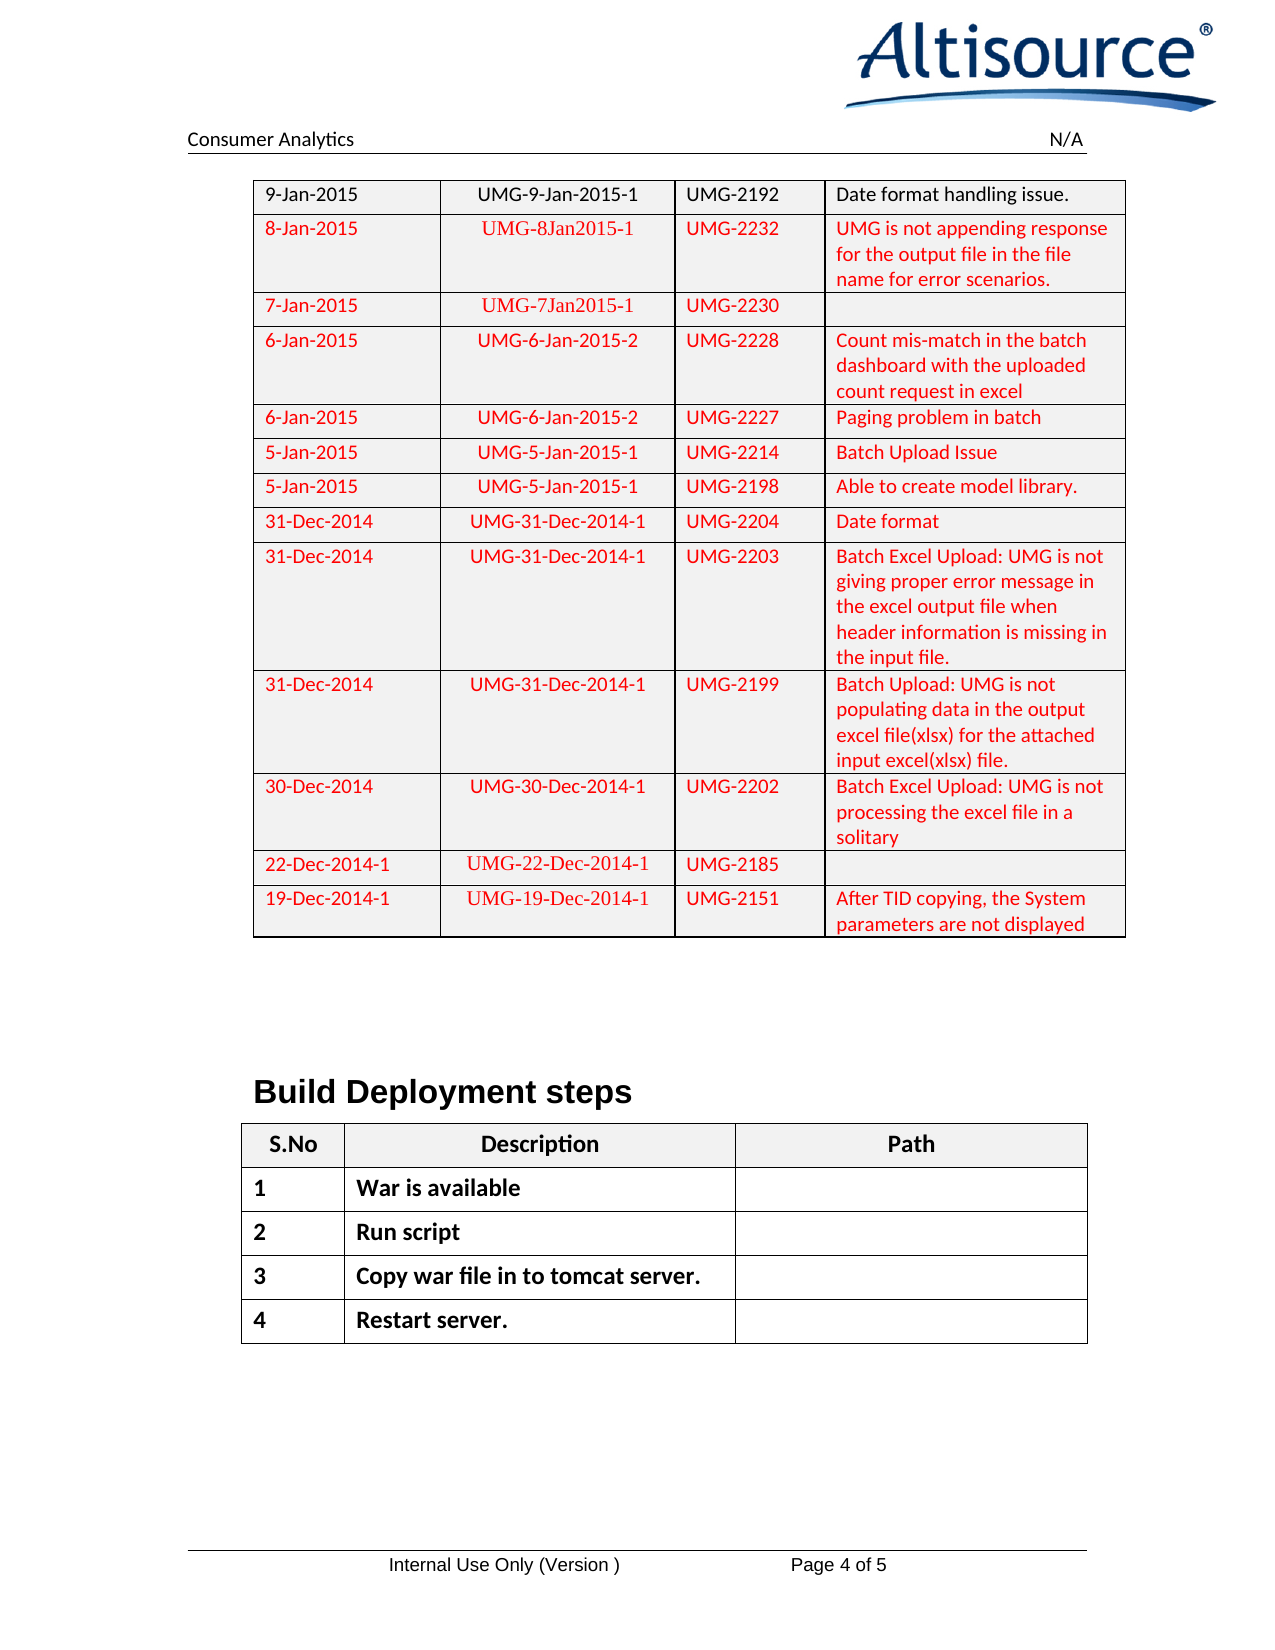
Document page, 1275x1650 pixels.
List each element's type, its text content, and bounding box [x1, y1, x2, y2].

table_cell UMG-2203 [676, 543, 824, 670]
table_cell [736, 1300, 1087, 1343]
table_cell After TID copying, the System parameters are not displayed [826, 886, 1125, 936]
table_cell [736, 1212, 1087, 1255]
table_cell UMG-5-Jan-2015-1 [441, 439, 674, 473]
table_cell [826, 851, 1125, 884]
table_cell 22-Dec-2014-1 [254, 851, 440, 884]
table_cell 8-Jan-2015 [254, 215, 440, 292]
table_cell [736, 1168, 1087, 1211]
table_cell 9-Jan-2015 [254, 181, 440, 214]
table_header S.No [242, 1124, 344, 1167]
table_cell 31-Dec-2014 [254, 671, 440, 773]
table_cell [736, 1256, 1087, 1299]
table_cell UMG-2202 [676, 774, 824, 850]
table_cell UMG-2185 [676, 851, 824, 884]
table_cell UMG-31-Dec-2014-1 [441, 543, 674, 670]
table_cell UMG-2227 [676, 405, 824, 438]
table_cell Batch Excel Upload: UMG is not giving proper error message in the excel output file when header information is missing in the input file. [826, 543, 1125, 670]
table_cell Able to create model library. [826, 474, 1125, 507]
table_cell 5-Jan-2015 [254, 474, 440, 507]
table_cell Paging problem in batch [826, 405, 1125, 438]
table_cell 6-Jan-2015 [254, 405, 440, 438]
table_cell 31-Dec-2014 [254, 508, 440, 542]
table_cell 4 [242, 1300, 344, 1343]
table_cell Date format [826, 508, 1125, 542]
table_cell 19-Dec-2014-1 [254, 886, 440, 936]
table_cell [826, 293, 1125, 326]
table_cell 7-Jan-2015 [254, 293, 440, 326]
table_cell UMG-30-Dec-2014-1 [441, 774, 674, 850]
table_cell UMG-2199 [676, 671, 824, 773]
table_cell Restart server. [345, 1300, 735, 1343]
table_cell Batch Excel Upload: UMG is not processing the excel file in a solitary [826, 774, 1125, 850]
table_cell War is available [345, 1168, 735, 1211]
table_cell UMG-2198 [676, 474, 824, 507]
table_cell 31-Dec-2014 [254, 543, 440, 670]
table_cell Date format handling issue. [826, 181, 1125, 214]
table_cell Copy war file in to tomcat server. [345, 1256, 735, 1299]
table_cell 1 [242, 1168, 344, 1211]
table_cell 3 [242, 1256, 344, 1299]
table_cell 5-Jan-2015 [254, 439, 440, 473]
table_header Path [736, 1124, 1087, 1167]
table_cell UMG-7Jan2015-1 [441, 293, 674, 326]
table_cell 2 [242, 1212, 344, 1255]
table_header Description [345, 1124, 735, 1167]
table_cell UMG-2230 [676, 293, 824, 326]
table_cell UMG-6-Jan-2015-2 [441, 405, 674, 438]
table_cell Batch Upload Issue [826, 439, 1125, 473]
table_cell UMG-2228 [676, 327, 824, 403]
table_cell UMG-2151 [676, 886, 824, 936]
table_cell UMG-22-Dec-2014-1 [441, 851, 674, 884]
picture [843, 13, 1217, 117]
table_cell Run script [345, 1212, 735, 1255]
table_cell UMG-8Jan2015-1 [441, 215, 674, 292]
table_cell Count mis-match in the batch dashboard with the uploaded count request in excel [826, 327, 1125, 403]
table_cell Batch Upload: UMG is not populating data in the output excel file(xlsx) for the attached input excel(xlsx) file. [826, 671, 1125, 773]
table_cell UMG-2214 [676, 439, 824, 473]
table_cell UMG-2232 [676, 215, 824, 292]
table_cell UMG-31-Dec-2014-1 [441, 508, 674, 542]
table_cell UMG-2192 [676, 181, 824, 214]
table_cell 6-Jan-2015 [254, 327, 440, 403]
table_cell UMG-5-Jan-2015-1 [441, 474, 674, 507]
table_cell UMG-2204 [676, 508, 824, 542]
table_cell UMG is not appending response for the output file in the file name for error scenarios. [826, 215, 1125, 292]
table_cell 30-Dec-2014 [254, 774, 440, 850]
table_cell UMG-31-Dec-2014-1 [441, 671, 674, 773]
subtitle Build Deployment steps [187, 1072, 1087, 1111]
table_cell UMG-9-Jan-2015-1 [441, 181, 674, 214]
table_cell UMG-19-Dec-2014-1 [441, 886, 674, 936]
table_cell UMG-6-Jan-2015-2 [441, 327, 674, 403]
